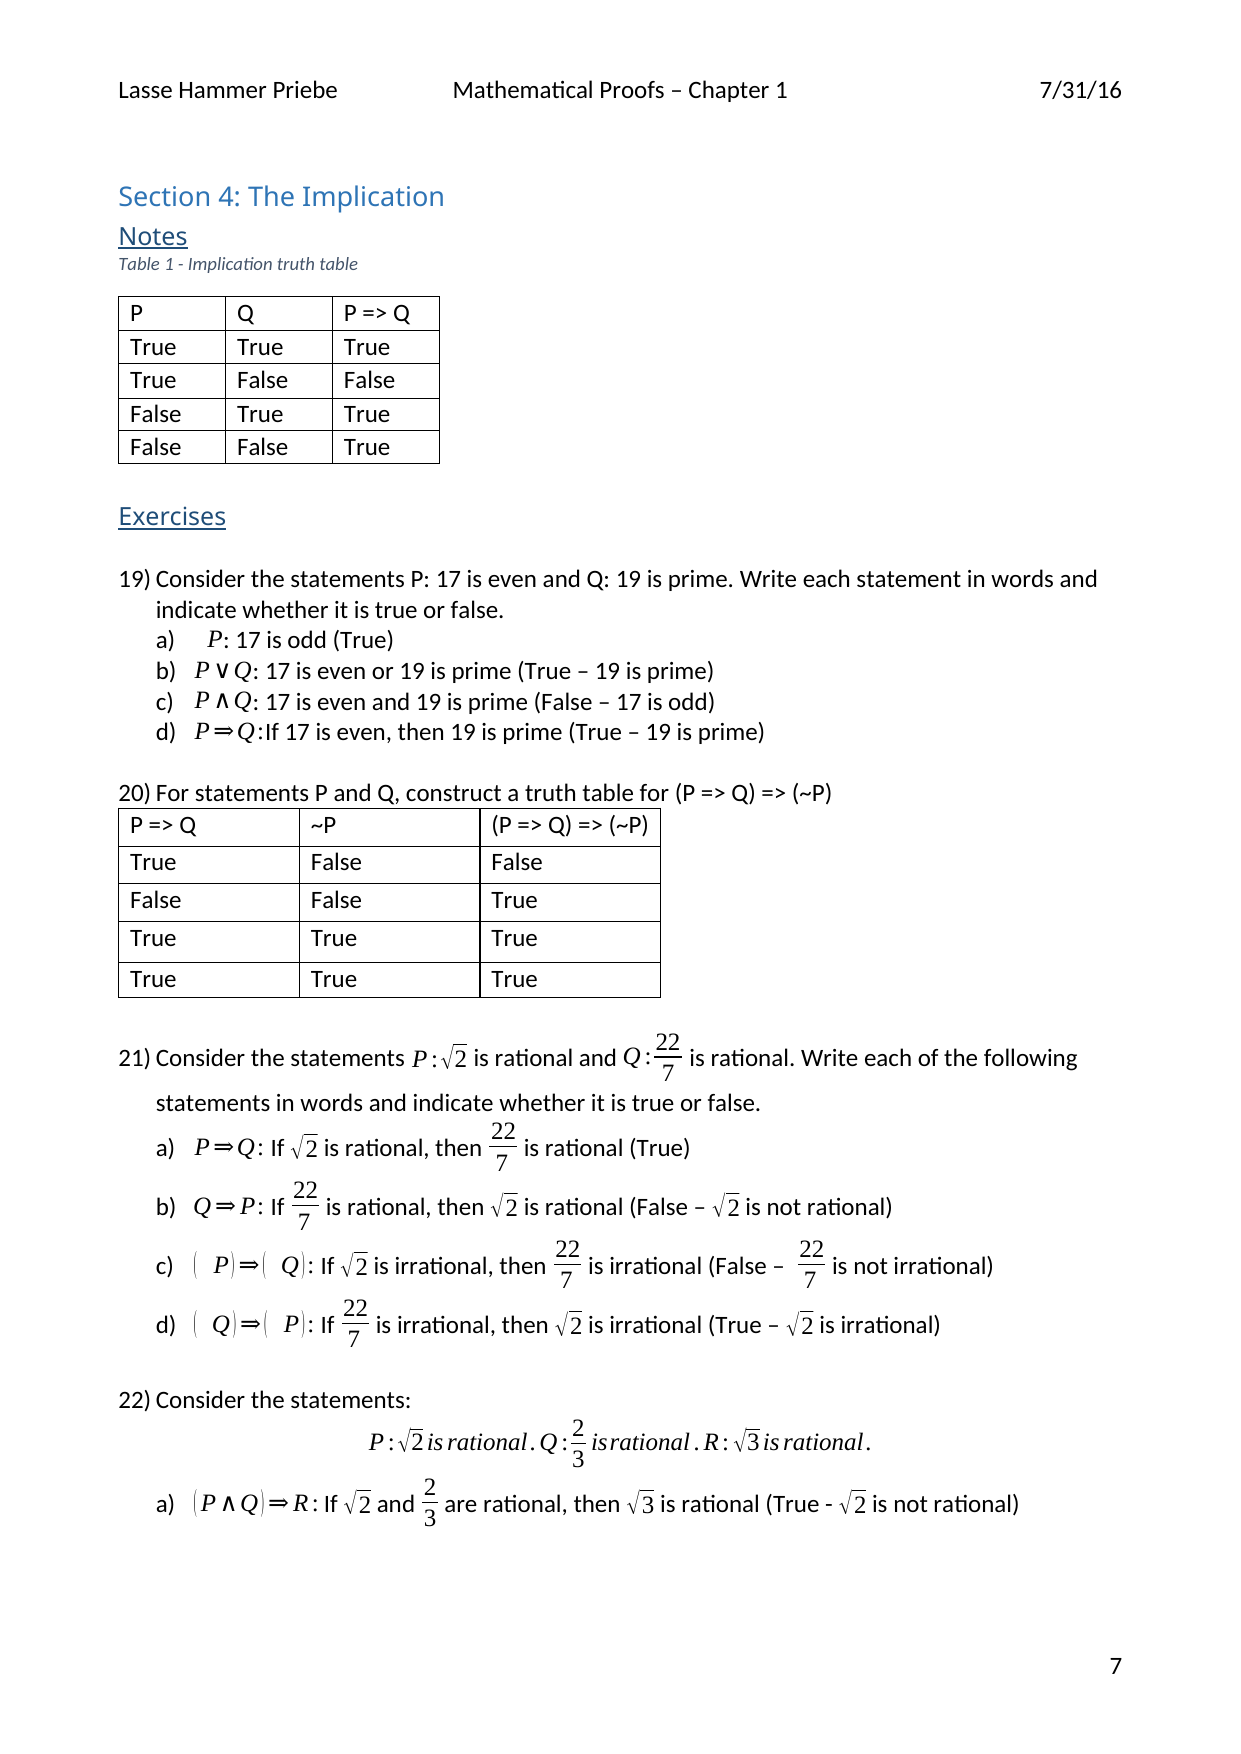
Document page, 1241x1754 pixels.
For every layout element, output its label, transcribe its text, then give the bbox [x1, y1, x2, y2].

subtitle Notes [118, 218, 1122, 252]
table_cell False [226, 431, 332, 463]
table_header P [119, 297, 225, 330]
list For statements P and Q, construct a truth table for (P => Q) => (~P) [118, 777, 1122, 808]
list If is rational, then is rational (False – is not rational) [156, 1177, 1122, 1236]
table_cell True [119, 847, 299, 883]
list Consider the statements P: 17 is even and Q: 19 is prime. Write each statement in words and indicate whether it is true or false. [118, 563, 1122, 624]
list : 17 is even or 19 is prime (True – 19 is prime) [156, 655, 1122, 686]
list If 17 is even, then 19 is prime (True – 19 is prime) [156, 716, 1122, 747]
list If is rational, then is rational (True) [156, 1118, 1122, 1177]
table_cell True [481, 922, 660, 962]
table_cell False [119, 399, 225, 430]
list If and are rational, then is rational (True - is not rational) [156, 1474, 1122, 1533]
table_header P => Q [119, 809, 299, 846]
table_cell True [333, 399, 439, 430]
table_cell True [481, 963, 660, 997]
list : 17 is odd (True) [156, 624, 1122, 655]
list If is irrational, then is irrational (True – is irrational) [156, 1295, 1122, 1354]
table_cell True [300, 922, 479, 962]
table_cell True [119, 331, 225, 363]
table_cell True [119, 922, 299, 962]
table_cell False [481, 847, 660, 883]
table_cell False [300, 847, 479, 883]
list Consider the statements: [118, 1384, 1122, 1415]
subtitle Exercises [118, 499, 1122, 533]
table_cell False [119, 884, 299, 921]
table_cell False [300, 884, 479, 921]
table_header Q [226, 297, 332, 330]
table_cell False [333, 364, 439, 398]
list Consider the statements is rational and is rational. Write each of the following statements in words and indicate whether it is true or false. [118, 1028, 1122, 1118]
table_cell True [226, 331, 332, 363]
table_header P => Q [333, 297, 439, 330]
table_cell False [226, 364, 332, 398]
table_cell True [333, 431, 439, 463]
table_cell True [226, 399, 332, 430]
table_cell True [119, 963, 299, 997]
list : 17 is even and 19 is prime (False – 17 is odd) [156, 686, 1122, 716]
table_cell True [119, 364, 225, 398]
table_cell True [333, 331, 439, 363]
table_header (P => Q) => (~P) [481, 809, 660, 846]
table_header ~P [300, 809, 479, 846]
table_cell True [300, 963, 479, 997]
table_cell True [481, 884, 660, 921]
subtitle Section 4: The Implication [118, 177, 1122, 214]
table_cell False [119, 431, 225, 463]
list If is irrational, then is irrational (False – is not irrational) [156, 1236, 1122, 1295]
